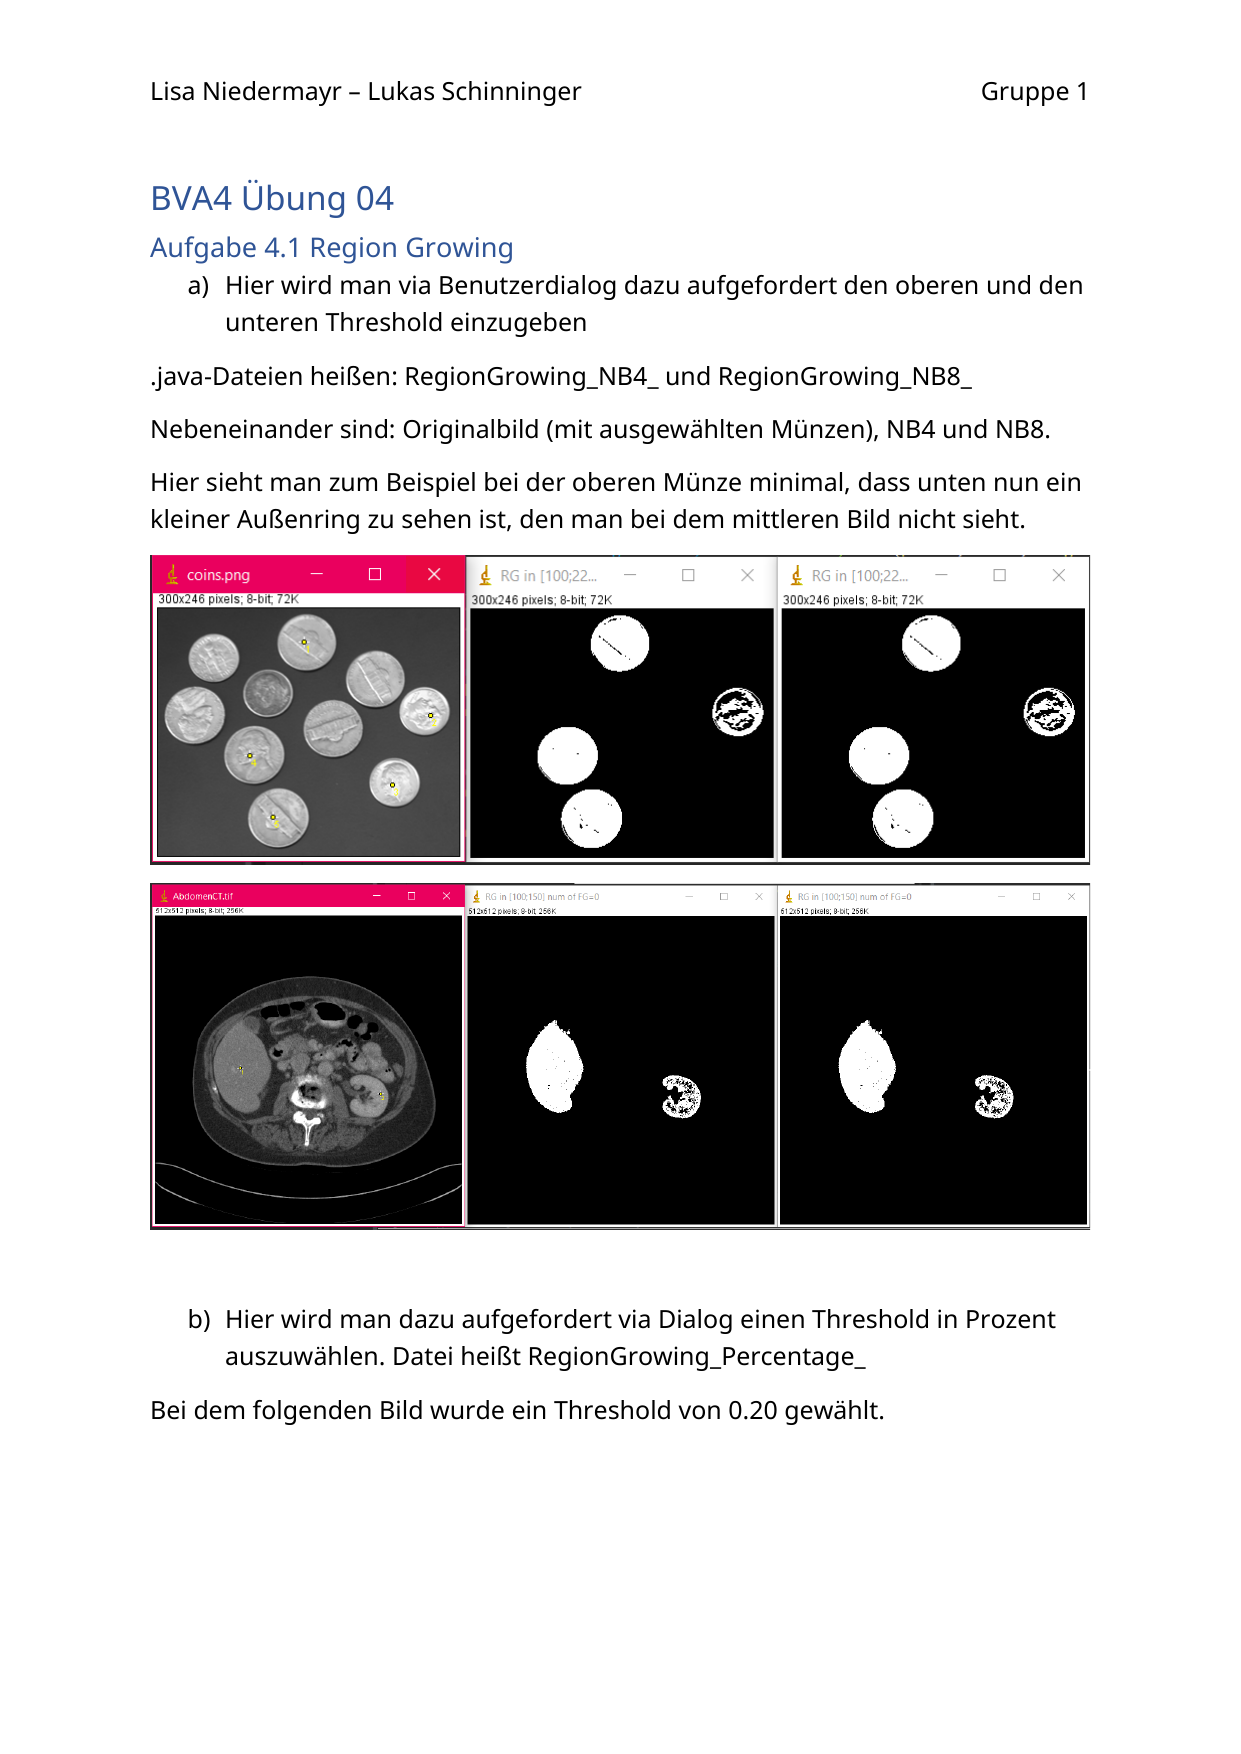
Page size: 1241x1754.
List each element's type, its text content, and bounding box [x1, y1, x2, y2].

picture [150, 883, 1091, 1230]
subtitle Aufgabe 4.1 Region Growing [150, 228, 1090, 265]
list Hier wird man via Benutzerdialog dazu aufgefordert den oberen und den unteren Threshold einzugeben [187, 268, 1090, 339]
subtitle BVA4 Übung 04 [150, 175, 1090, 220]
text .java-Dateien heißen: RegionGrowing_NB4_ und RegionGrowing_NB8_ [150, 358, 1090, 392]
list Hier wird man dazu aufgefordert via Dialog einen Threshold in Prozent auszuwählen. Datei heißt RegionGrowing_Percentage_ [187, 1302, 1090, 1373]
picture [150, 555, 1091, 865]
text Bei dem folgenden Bild wurde ein Threshold von 0.20 gewählt. [150, 1392, 1090, 1426]
text Hier sieht man zum Beispiel bei der oberen Münze minimal, dass unten nun ein kleiner Außenring zu sehen ist, den man bei dem mittleren Bild nicht sieht. [150, 465, 1090, 536]
text Nebeneinander sind: Originalbild (mit ausgewählten Münzen), NB4 und NB8. [150, 412, 1090, 446]
